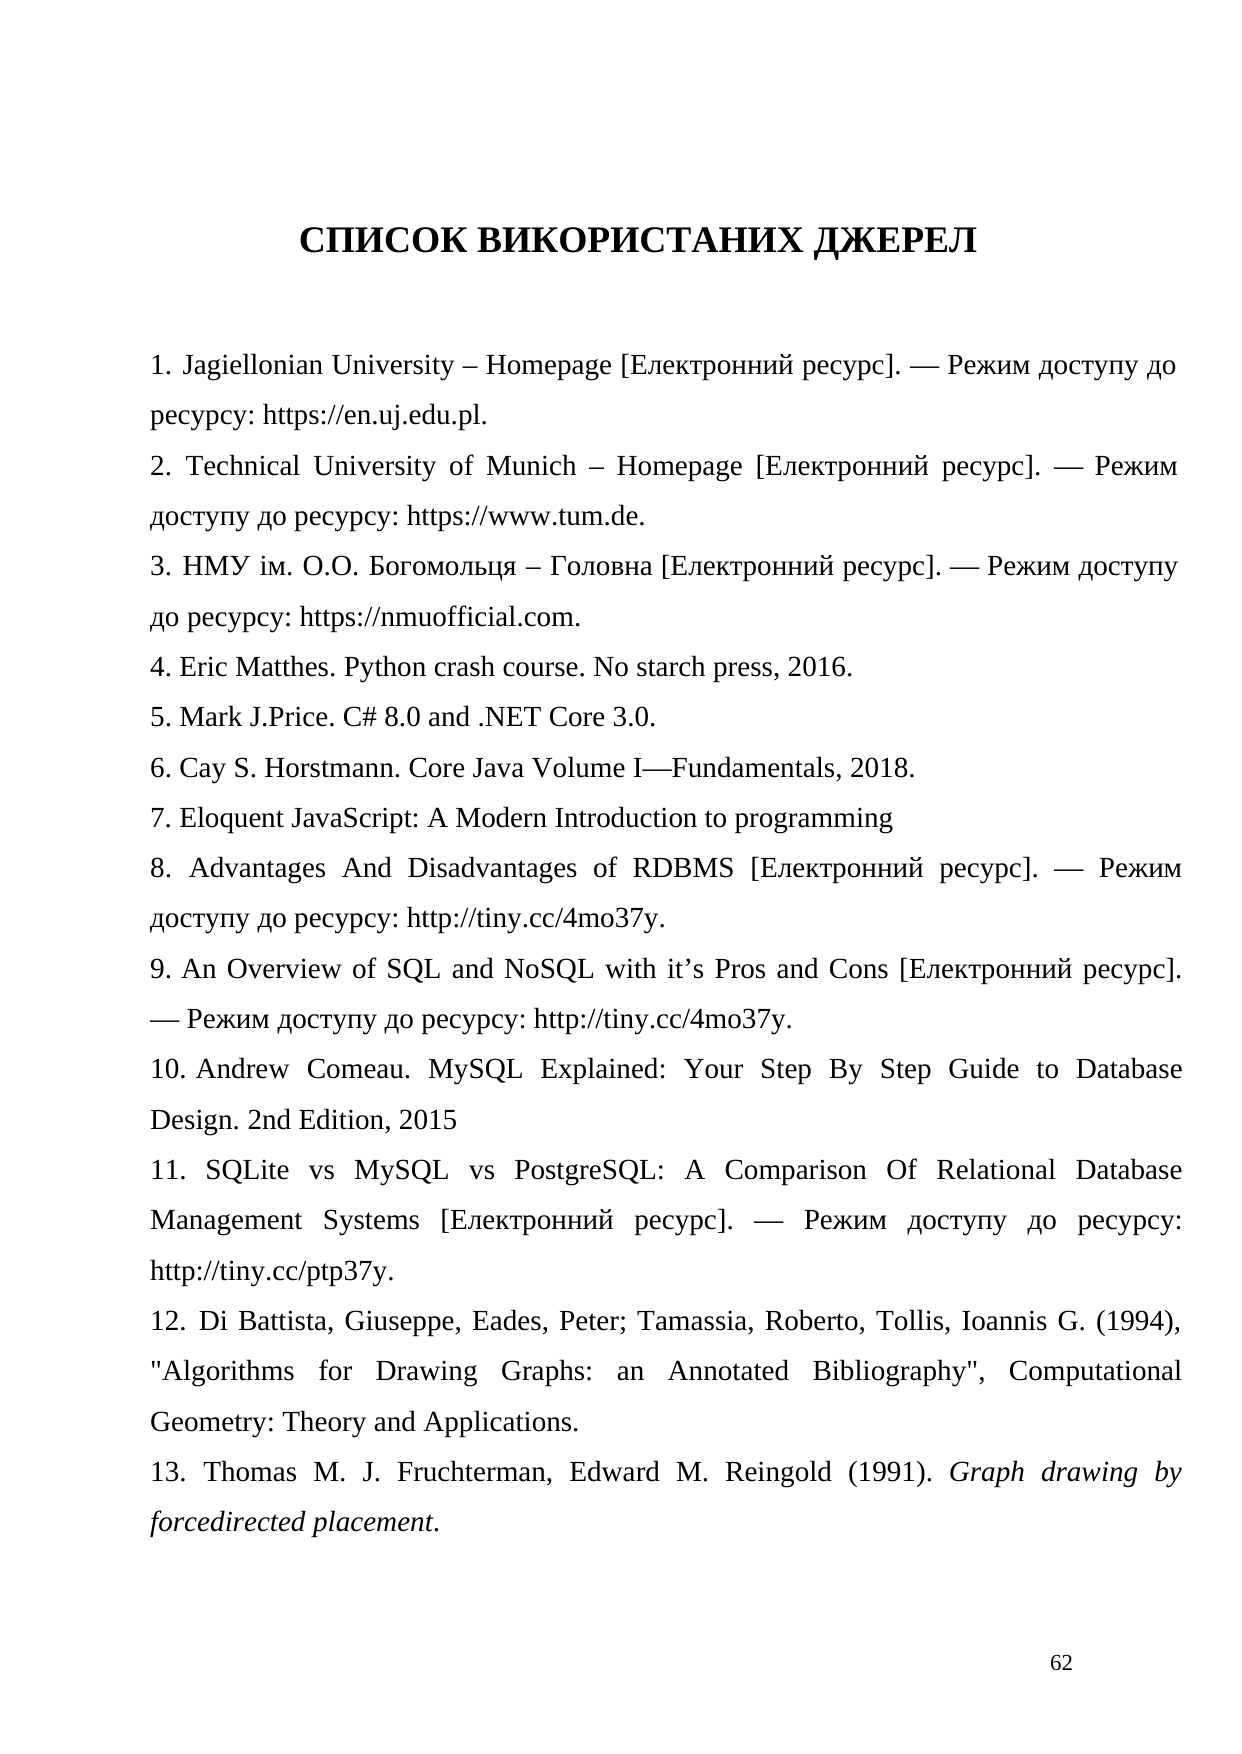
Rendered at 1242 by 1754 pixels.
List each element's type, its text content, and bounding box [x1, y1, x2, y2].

list Thomas M. J. Fruchterman, Edward M. Reingold (1991). Graph drawing by forcedirected placement. [150, 1454, 1182, 1538]
list Di Battista, Giuseppe, Eades, Peter; Tamassia, Roberto, Tollis, Ioannis G. (1994), "Algorithms for Drawing Graphs: an Annotated Bibliography", Computational Geometry: Theory and Applications. [150, 1303, 1183, 1437]
list Jagiellonian University – Homepage [Електронний ресурс]. — Режим доступу до ресурсу: https://en.uj.edu.pl. [150, 347, 1182, 431]
subtitle СПИСОК ВИКОРИСТАНИХ ДЖЕРЕЛ [137, 218, 1138, 261]
list Eric Matthes. Python crash course. No starch press, 2016. [150, 649, 1198, 683]
list НМУ ім. О.О. Богомольця – Головна [Електронний ресурс]. — Режим доступу до ресурсу: https://nmuofficial.com. [150, 548, 1183, 632]
list Andrew Comeau. MySQL Explained: Your Step By Step Guide to Database Design. 2nd Edition, 2015 [150, 1052, 1183, 1135]
list SQLite vs MySQL vs PostgreSQL: A Comparison Of Relational Database Management Systems [Електронний ресурс]. — Режим доступу до ресурсу: http://tiny.cc/ptp37y. [150, 1152, 1182, 1286]
list Technical University of Munich – Homepage [Електронний ресурс]. — Режим доступу до ресурсу: https://www.tum.de. [150, 448, 1183, 532]
list Mark J.Price. C# 8.0 and .NET Core 3.0. [150, 699, 1198, 733]
list Advantages And Disadvantages of RDBMS [Електронний ресурс]. — Режим доступу до ресурсу: http://tiny.cc/4mo37y. [150, 850, 1182, 934]
list Cay S. Horstmann. Core Java Volume I—Fundamentals, 2018. [150, 750, 1198, 783]
list Eloquent JavaScript: A Modern Introduction to programming [150, 800, 1198, 833]
list An Overview of SQL and NoSQL with it’s Pros and Cons [Електронний ресурс]. — Режим доступу до ресурсу: http://tiny.cc/4mo37y. [150, 951, 1182, 1035]
